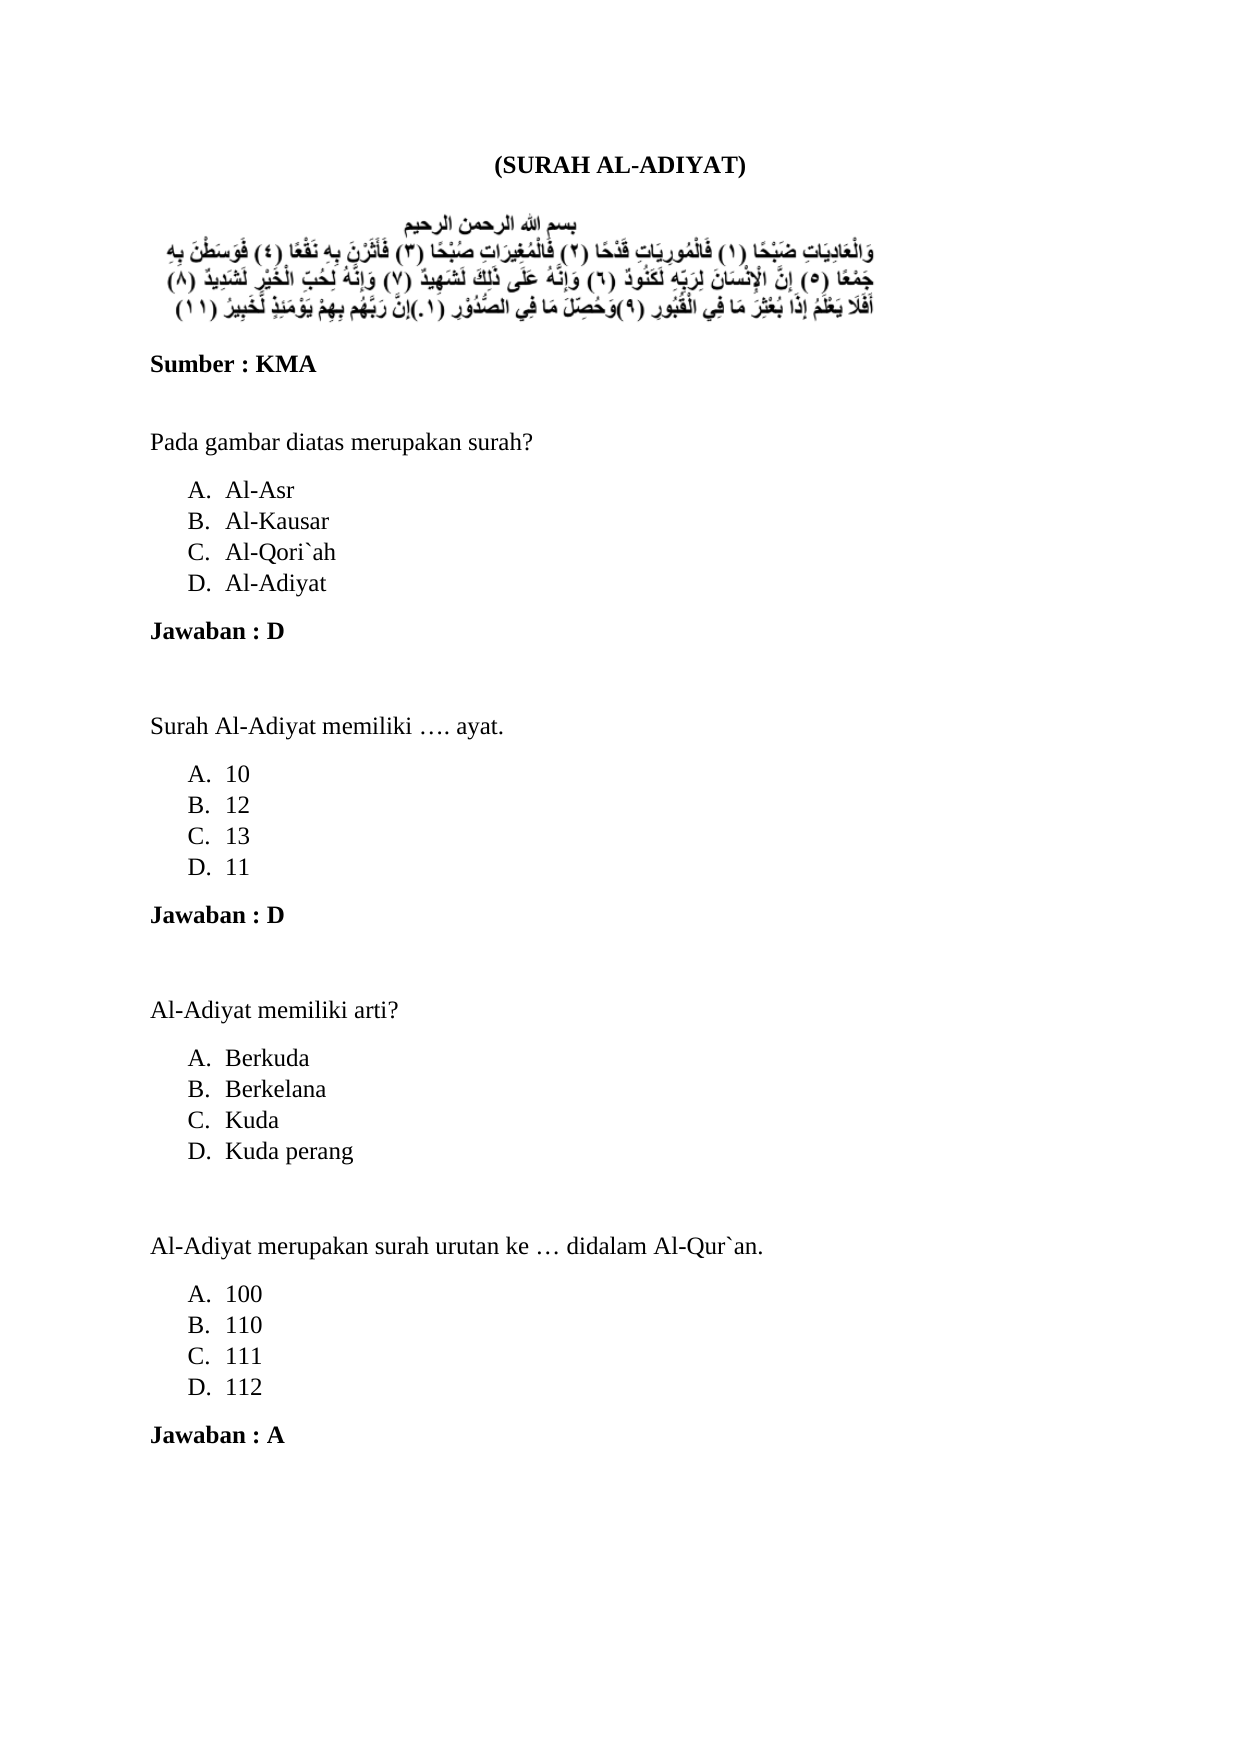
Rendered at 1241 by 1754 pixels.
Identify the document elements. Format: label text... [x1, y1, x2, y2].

list Kuda [187, 1105, 1090, 1134]
list 100 [187, 1279, 1090, 1308]
text Jawaban : D [150, 900, 1090, 928]
list Al-Adiyat [187, 568, 1090, 597]
text Surah Al-Adiyat memiliki …. ayat. [150, 711, 1090, 740]
list 13 [187, 821, 1090, 850]
text Jawaban : A [150, 1420, 1090, 1449]
list Kuda perang [187, 1136, 1090, 1165]
list Al-Qori`ah [187, 537, 1090, 566]
picture [150, 197, 883, 331]
text Al-Adiyat memiliki arti? [150, 995, 1090, 1024]
text Pada gambar diatas merupakan surah? [150, 427, 1090, 456]
list 110 [187, 1310, 1090, 1339]
list Al-Asr [187, 475, 1090, 504]
text Jawaban : D [150, 616, 1090, 644]
text Sumber : KMA [150, 349, 1090, 408]
list Berkuda [187, 1043, 1090, 1072]
list Al-Kausar [187, 506, 1090, 535]
list Berkelana [187, 1074, 1090, 1103]
list 112 [187, 1372, 1090, 1401]
list 10 [187, 759, 1090, 788]
text (SURAH AL-ADIYAT) [150, 150, 1090, 179]
text Al-Adiyat merupakan surah urutan ke … didalam Al-Qur`an. [150, 1231, 1090, 1260]
list 12 [187, 790, 1090, 819]
list 111 [187, 1341, 1090, 1370]
list 11 [187, 852, 1090, 881]
